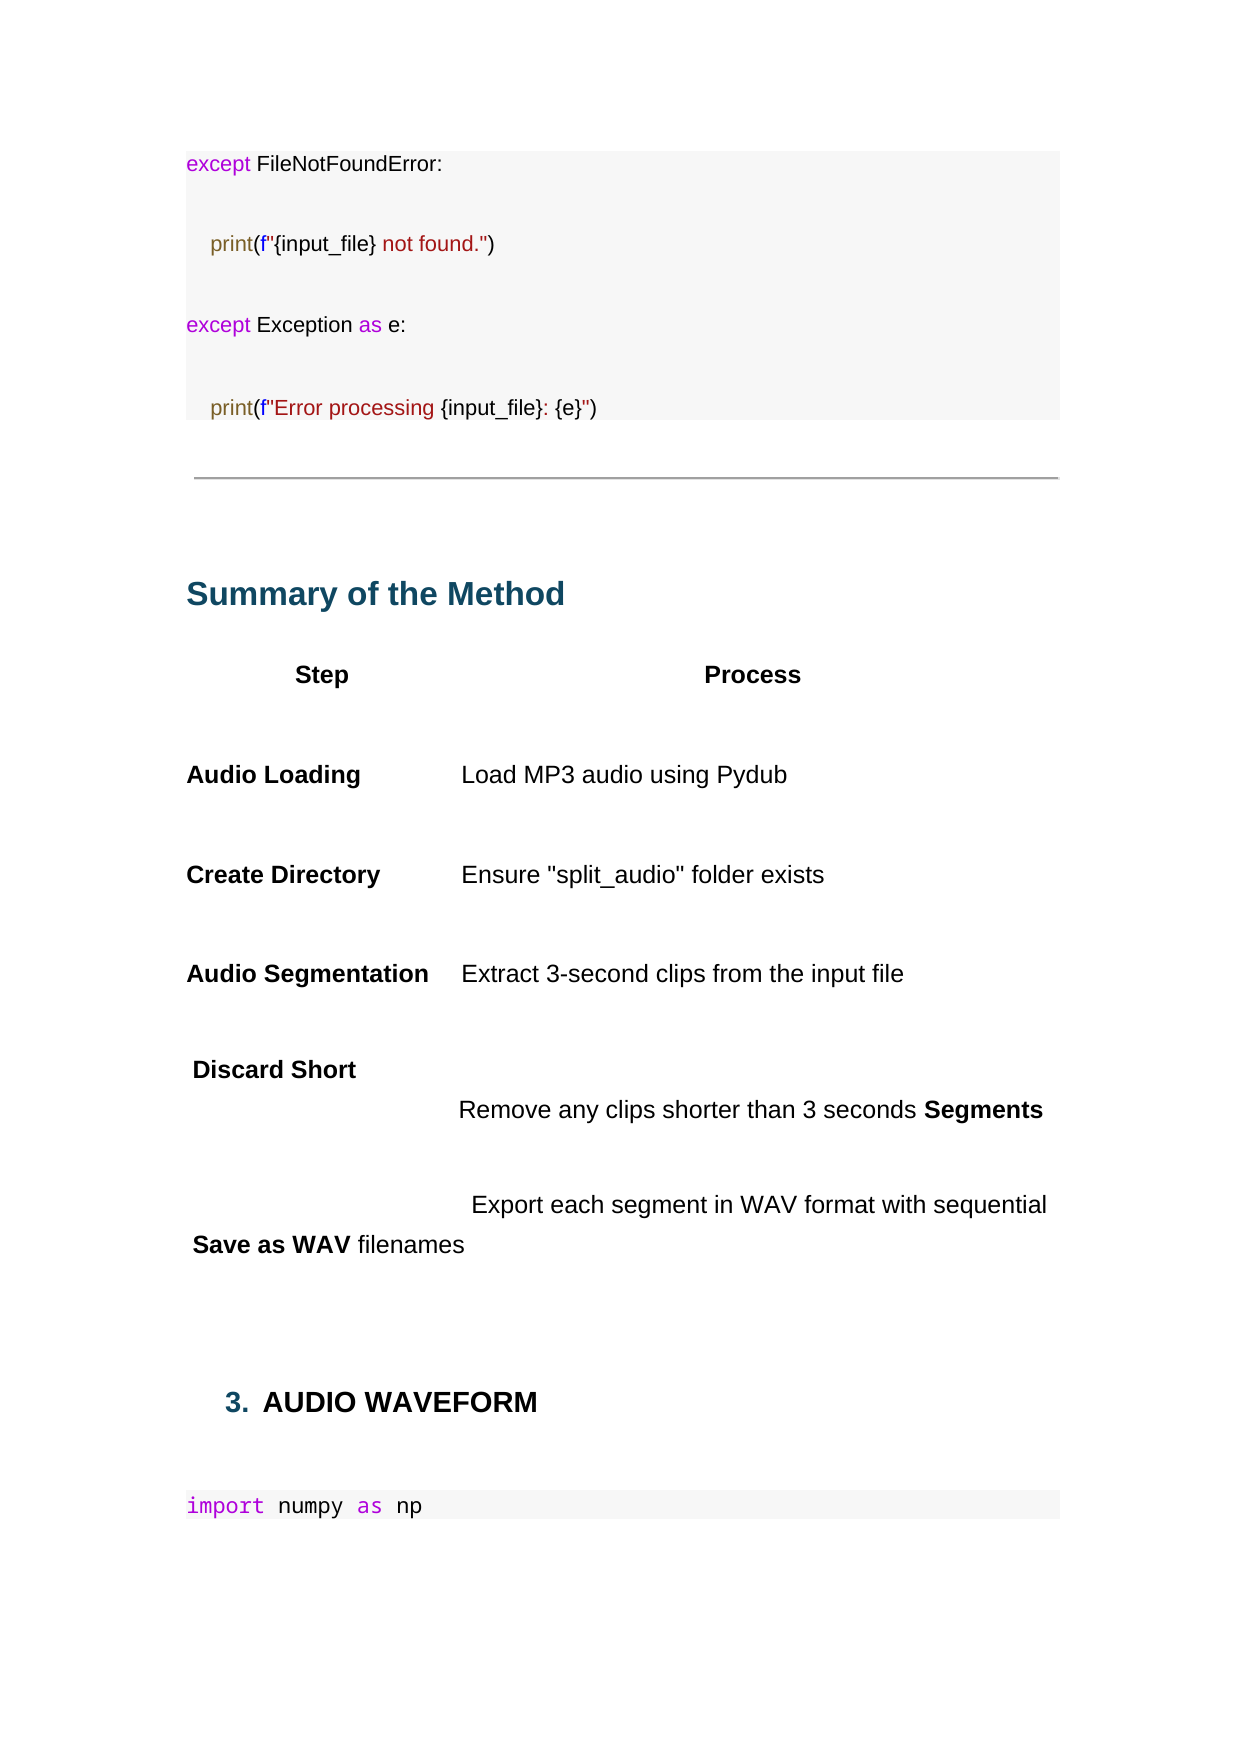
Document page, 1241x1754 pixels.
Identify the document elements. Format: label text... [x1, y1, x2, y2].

text Audio Segmentation Extract 3-second clips from the input file [186, 959, 1060, 988]
subtitle Summary of the Method [186, 574, 1060, 612]
text Export each segment in WAV format with sequential [187, 1189, 1047, 1218]
text Remove any clips shorter than 3 seconds Segments [186, 1095, 1057, 1124]
subtitle AUDIO WAVEFORM [225, 1384, 1060, 1418]
text Step Process [187, 660, 1060, 689]
text except FileNotFoundError: [186, 151, 1060, 176]
text Discard Short [192, 1055, 1060, 1084]
text print(f"Error processing {input_file}: {e}") [186, 395, 1060, 420]
text except Exception as e: [186, 311, 1060, 337]
text Create Directory Ensure "split_audio" folder exists [186, 859, 1060, 888]
text print(f"{input_file} not found.") [186, 231, 1060, 256]
text Save as WAV filenames [192, 1230, 1060, 1258]
text import numpy as np [186, 1490, 1060, 1519]
text Audio Loading Load MP3 audio using Pydub [186, 760, 1060, 789]
